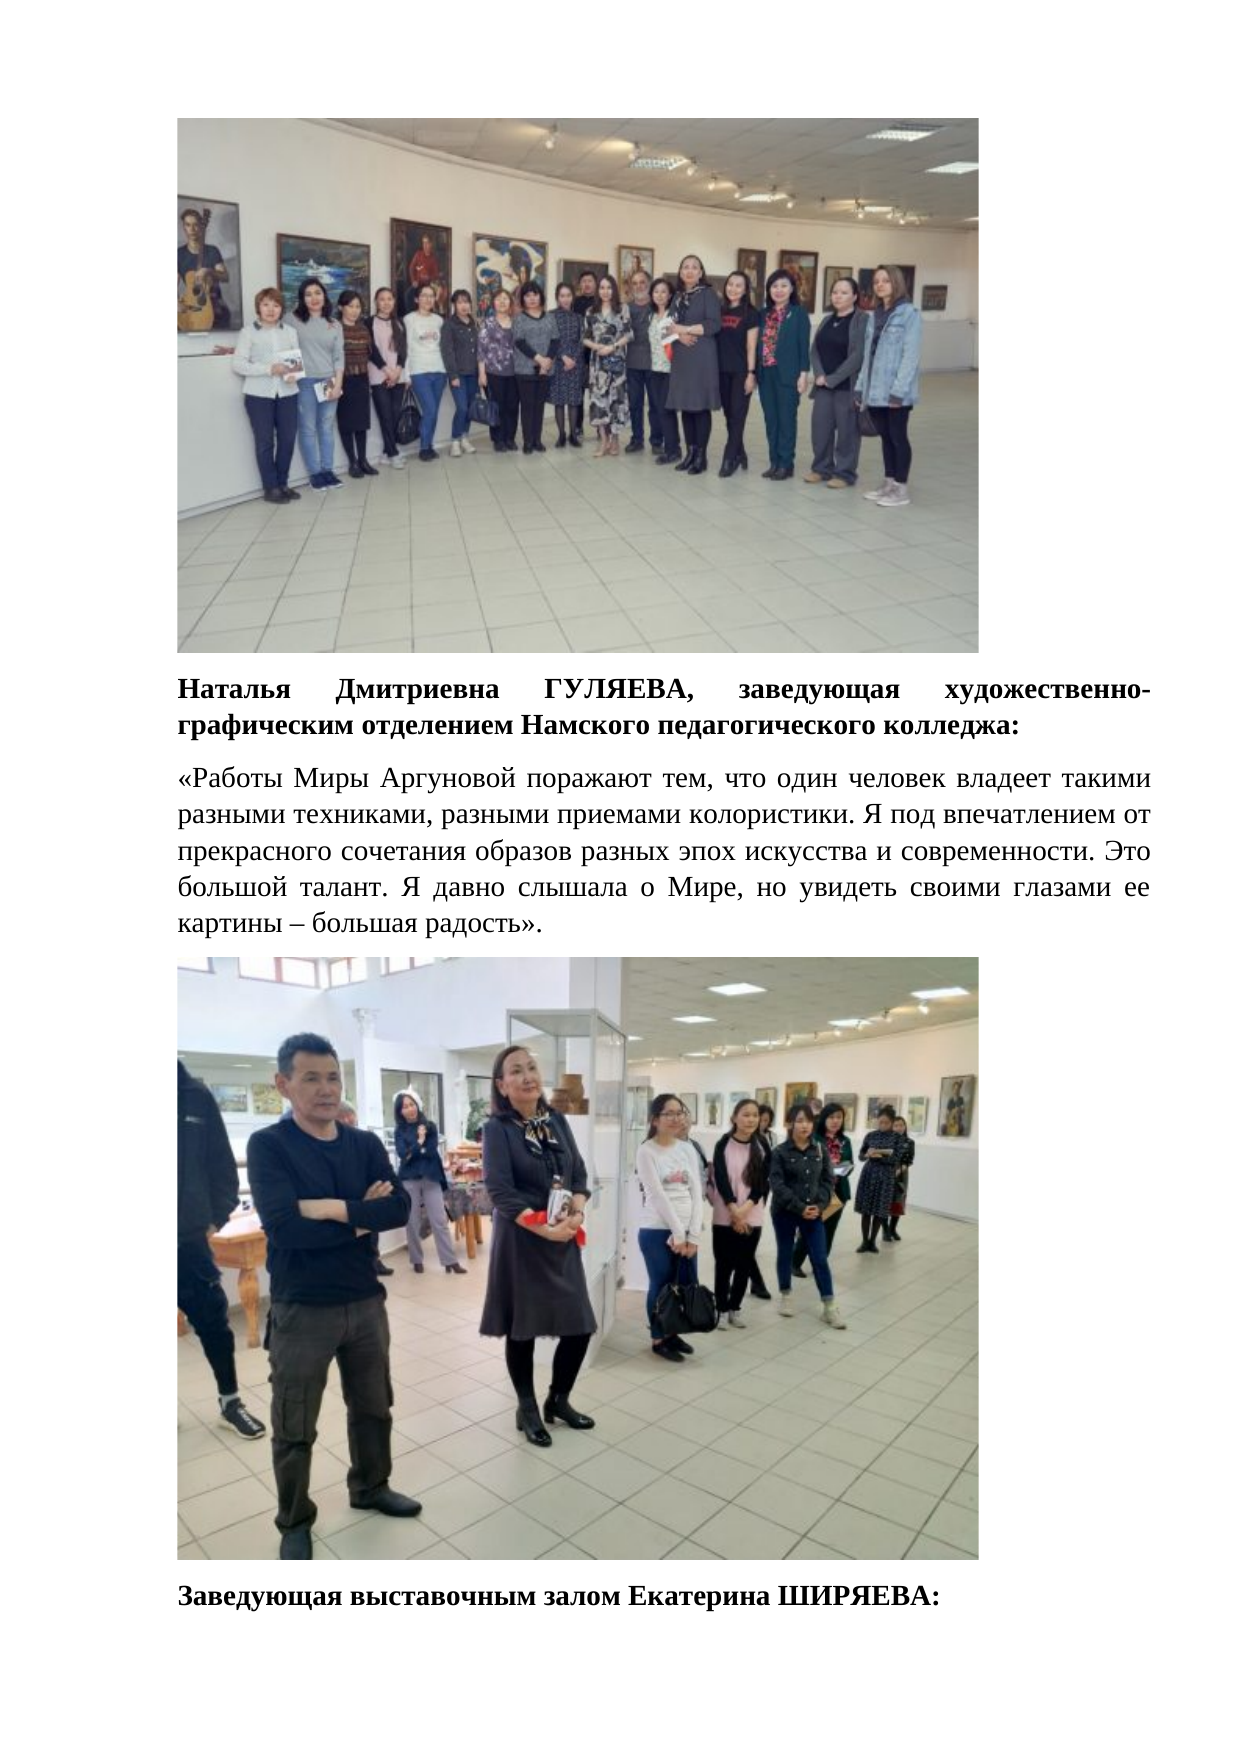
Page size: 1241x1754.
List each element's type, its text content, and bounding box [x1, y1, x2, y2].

picture [177, 118, 979, 653]
picture [177, 957, 979, 1560]
text Наталья Дмитриевна ГУЛЯЕВА, заведующая художественно-графическим отделением Намского педагогического колледжа: [177, 671, 1152, 741]
text «Работы Миры Аргуновой поражают тем, что один человек владеет такими разными техниками, разными приемами колористики. Я под впечатлением от прекрасного сочетания образов разных эпох искусства и современности. Это большой талант. Я давно слышала о Мире, но увидеть своими глазами ее картины – большая радость». [177, 760, 1152, 938]
text Заведующая выставочным залом Екатерина ШИРЯЕВА: [177, 1578, 1152, 1612]
